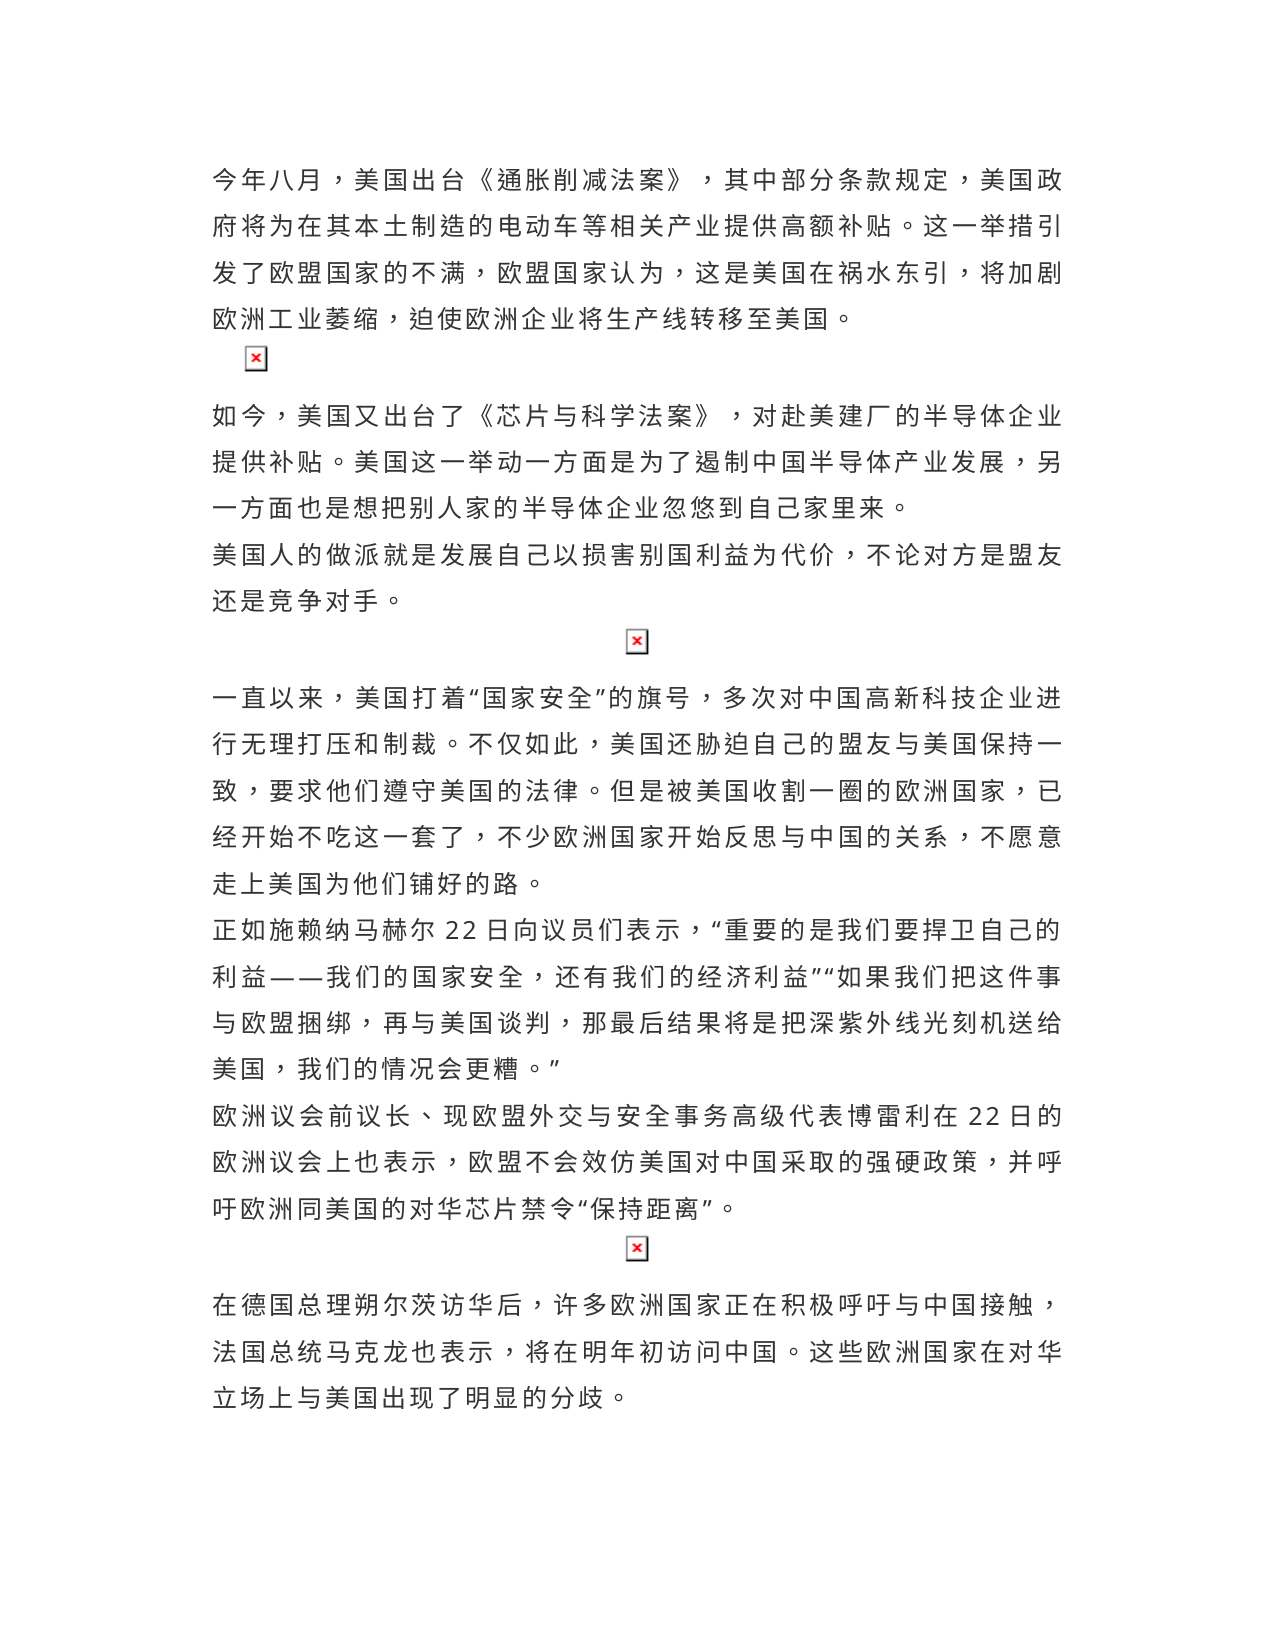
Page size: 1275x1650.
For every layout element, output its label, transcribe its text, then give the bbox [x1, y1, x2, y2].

text 正如施赖纳马赫尔22日向议员们表示，“重要的是我们要捍卫自己的利益——我们的国家安全，还有我们的经济利益”“如果我们把这件事与欧盟捆绑，再与美国谈判，那最后结果将是把深紫外线光刻机送给美国，我们的情况会更糟。” [212, 900, 1062, 1086]
text 美国人的做派就是发展自己以损害别国利益为代价，不论对方是盟友还是竞争对手。 [212, 525, 1062, 618]
picture [612, 618, 663, 669]
picture [612, 1225, 663, 1276]
text 今年八月，美国出台《通胀削减法案》，其中部分条款规定，美国政府将为在其本土制造的电动车等相关产业提供高额补贴。这一举措引发了欧盟国家的不满，欧盟国家认为，这是美国在祸水东引，将加剧欧洲工业萎缩，迫使欧洲企业将生产线转移至美国。 [212, 150, 1062, 336]
text 如今，美国又出台了《芯片与科学法案》，对赴美建厂的半导体企业提供补贴。美国这一举动一方面是为了遏制中国半导体产业发展，另一方面也是想把别人家的半导体企业忽悠到自己家里来。 [212, 386, 1062, 525]
text 欧洲议会前议长、现欧盟外交与安全事务高级代表博雷利在22日的欧洲议会上也表示，欧盟不会效仿美国对中国采取的强硬政策，并呼吁欧洲同美国的对华芯片禁令“保持距离”。 [212, 1086, 1062, 1226]
text 在德国总理朔尔茨访华后，许多欧洲国家正在积极呼吁与中国接触，法国总统马克龙也表示，将在明年初访问中国。这些欧洲国家在对华立场上与美国出现了明显的分歧。 [212, 1276, 1062, 1415]
text 一直以来，美国打着“国家安全”的旗号，多次对中国高新科技企业进行无理打压和制裁。不仅如此，美国还胁迫自己的盟友与美国保持一致，要求他们遵守美国的法律。但是被美国收割一圈的欧洲国家，已经开始不吃这一套了，不少欧洲国家开始反思与中国的关系，不愿意走上美国为他们铺好的路。 [212, 668, 1062, 900]
picture [231, 335, 282, 386]
